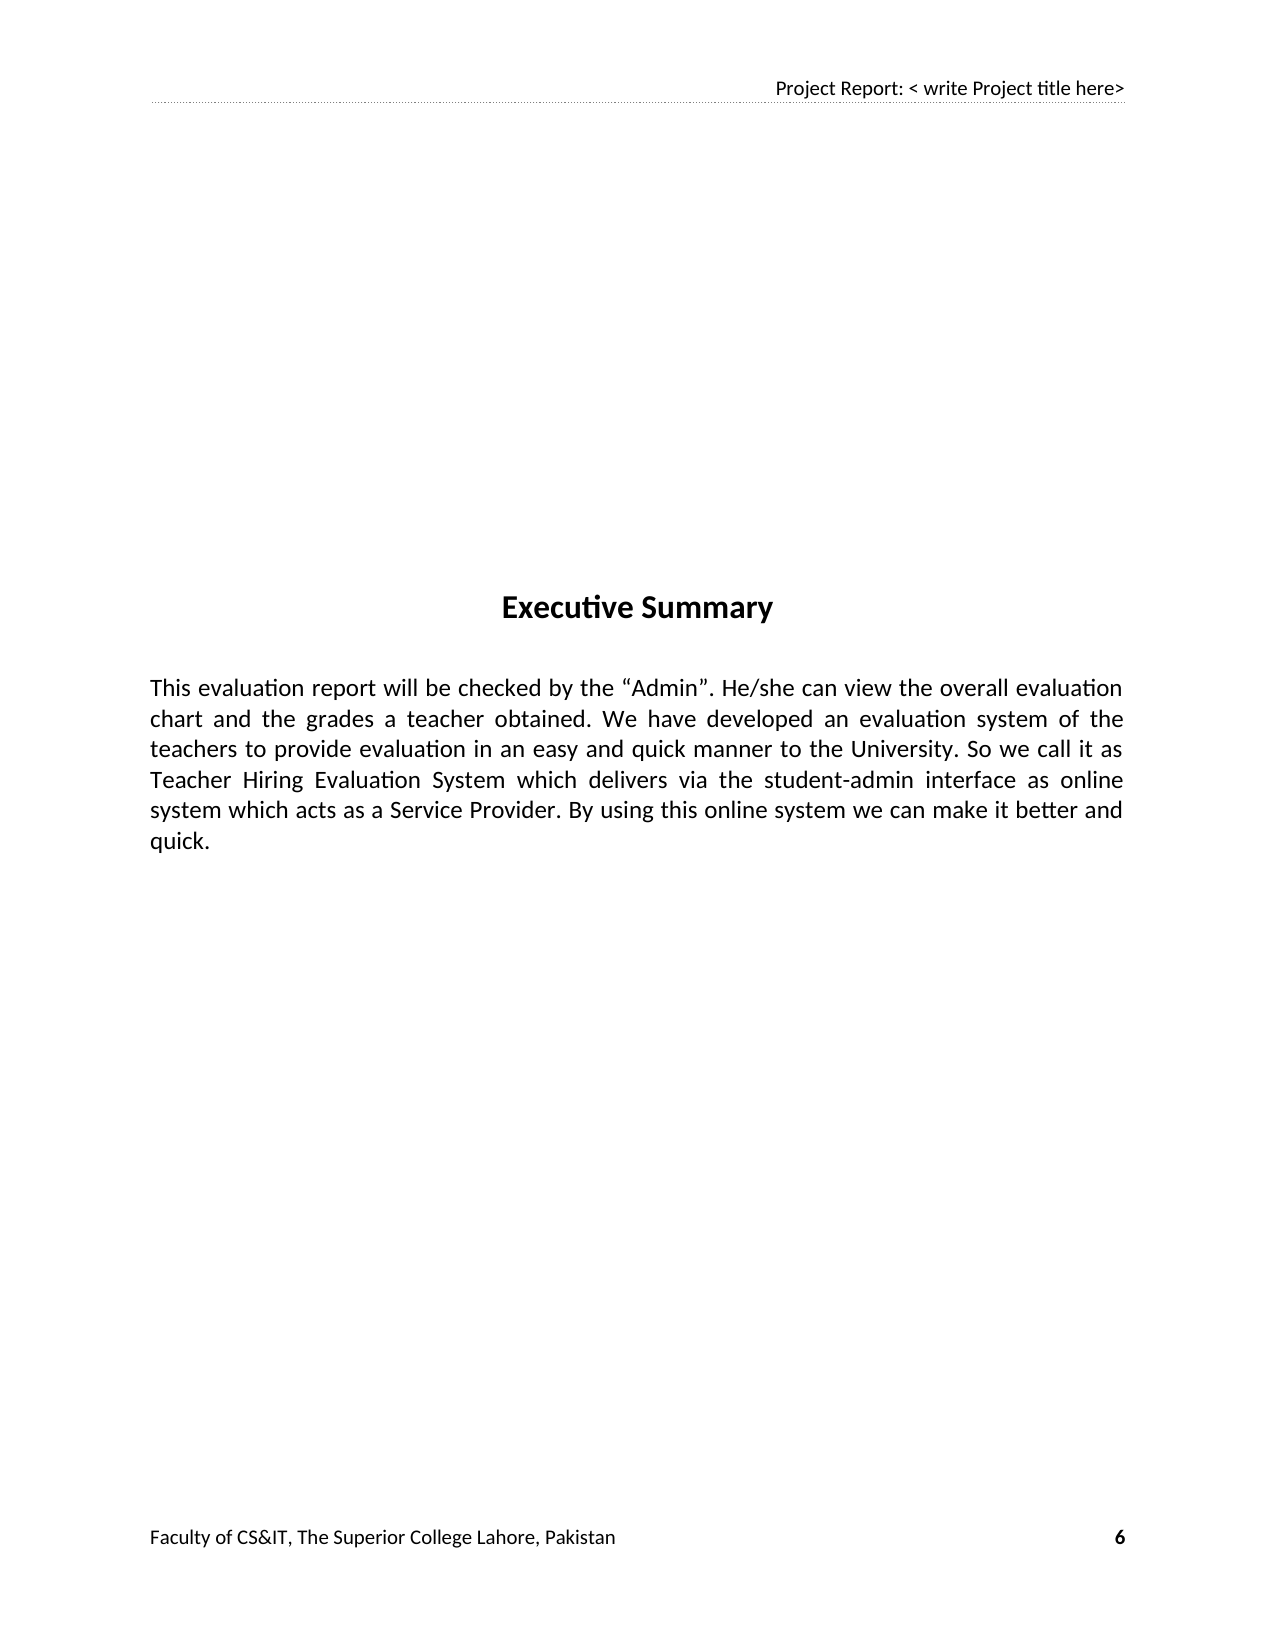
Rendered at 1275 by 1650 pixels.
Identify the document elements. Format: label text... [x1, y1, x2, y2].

text This evaluation report will be checked by the “Admin”. He/she can view the overall evaluation chart and the grades a teacher obtained. We have developed an evaluation system of the teachers to provide evaluation in an easy and quick manner to the University. So we call it as Teacher Hiring Evaluation System which delivers via the student-admin interface as online system which acts as a Service Provider. By using this online system we can make it better and quick. [150, 673, 1125, 856]
subtitle Executive Summary [150, 587, 1125, 627]
